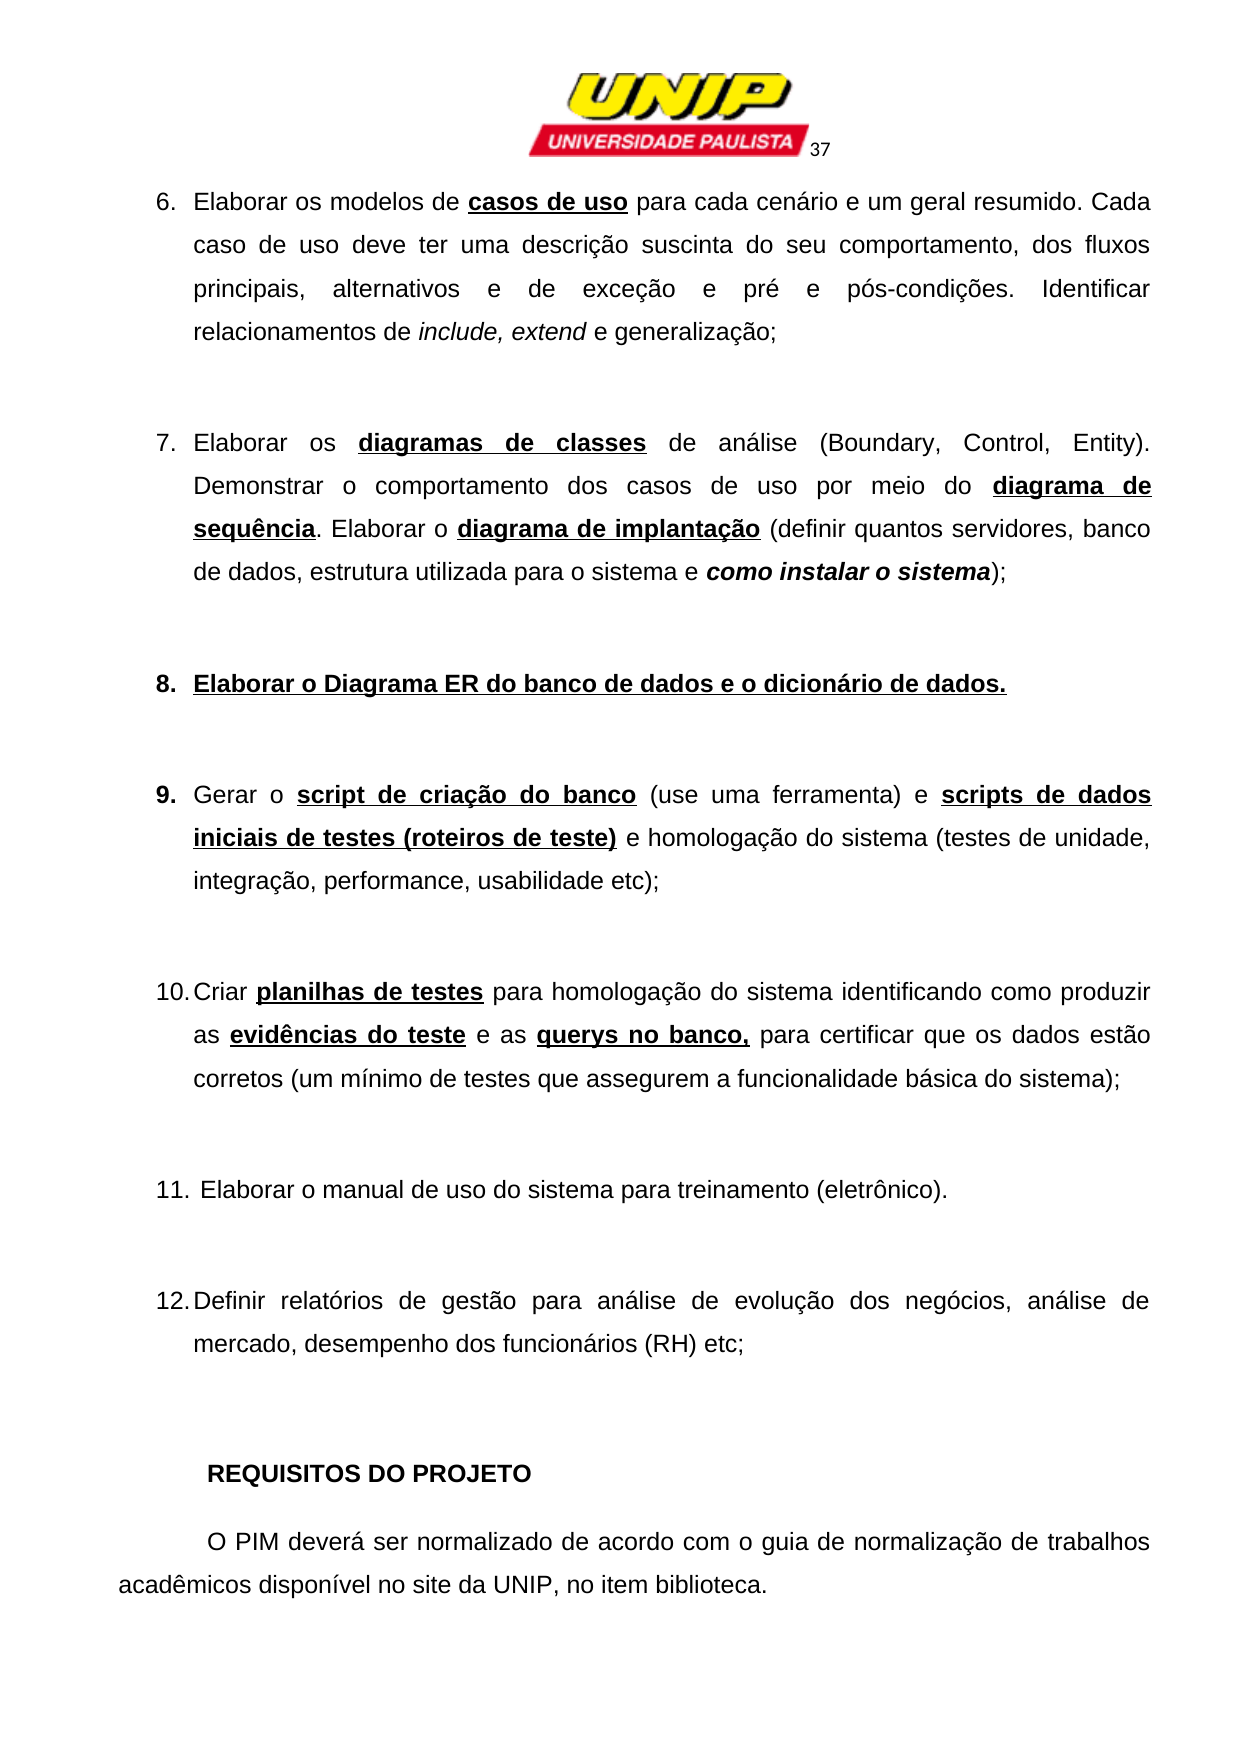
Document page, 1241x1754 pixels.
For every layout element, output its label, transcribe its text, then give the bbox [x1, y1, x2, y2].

list Elaborar o Diagrama ER do banco de dados e o dicionário de dados. [156, 668, 1152, 697]
list Elaborar o manual de uso do sistema para treinamento (eletrônico). [156, 1175, 1152, 1203]
list Definir relatórios de gestão para análise de evolução dos negócios, análise de mercado, desempenho dos funcionários (RH) etc; [156, 1286, 1152, 1358]
text REQUISITOS DO PROJETO [118, 1458, 1152, 1487]
text O PIM deverá ser normalizado de acordo com o guia de normalização de trabalhos acadêmicos disponível no site da UNIP, no item biblioteca. [118, 1527, 1152, 1598]
list Gerar o script de criação do banco (use uma ferramenta) e scripts de dados iniciais de testes (roteiros de teste) e homologação do sistema (testes de unidade, integração, performance, usabilidade etc); [156, 780, 1152, 895]
picture [528, 73, 810, 157]
list Elaborar os modelos de casos de uso para cada cenário e um geral resumido. Cada caso de uso deve ter uma descrição suscinta do seu comportamento, dos fluxos principais, alternativos e de exceção e pré e pós-condições. Identificar relacionamentos de include, extend e generalização; [156, 187, 1152, 345]
list Elaborar os diagramas de classes de análise (Boundary, Control, Entity). Demonstrar o comportamento dos casos de uso por meio do diagrama de sequência. Elaborar o diagrama de implantação (definir quantos servidores, banco de dados, estrutura utilizada para o sistema e como instalar o sistema); [156, 428, 1152, 586]
list Criar planilhas de testes para homologação do sistema identificando como produzir as evidências do teste e as querys no banco, para certificar que os dados estão corretos (um mínimo de testes que assegurem a funcionalidade básica do sistema); [156, 977, 1152, 1092]
